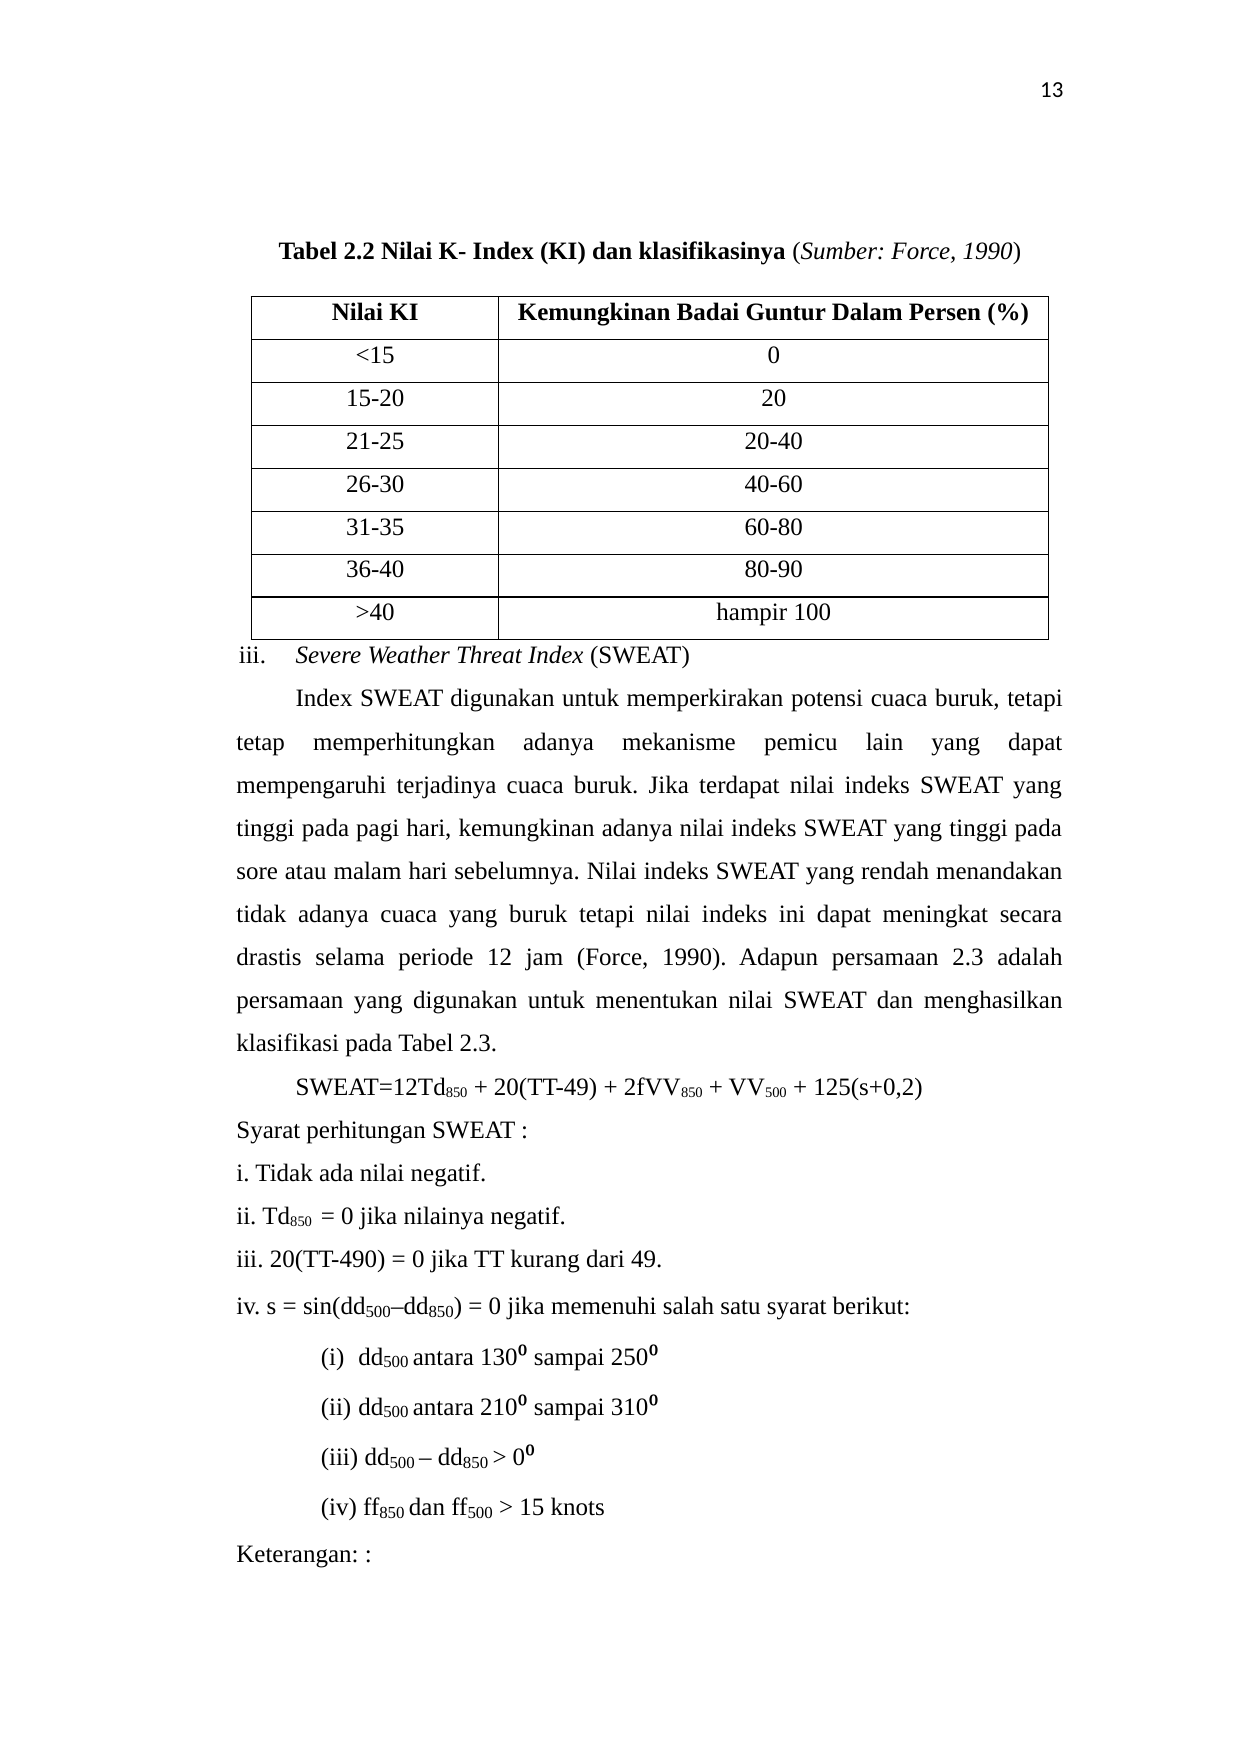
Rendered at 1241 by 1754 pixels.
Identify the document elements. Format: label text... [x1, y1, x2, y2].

list iii. 20(TT-490) = 0 jika TT kurang dari 49. [236, 1244, 1063, 1273]
list ii. Td850 = 0 jika nilainya negatif. [236, 1201, 1063, 1230]
table_cell 36-40 [252, 555, 498, 596]
list Keterangan: : [236, 1539, 1063, 1568]
table_cell <15 [252, 340, 498, 382]
table_cell 20-40 [499, 426, 1048, 468]
table_cell 26-30 [252, 469, 498, 511]
table_cell 31-35 [252, 512, 498, 553]
table_cell hampir 100 [499, 598, 1048, 639]
list Index SWEAT digunakan untuk memperkirakan potensi cuaca buruk, tetapi tetap memperhitungkan adanya mekanisme pemicu lain yang dapat mempengaruhi terjadinya cuaca buruk. Jika terdapat nilai indeks SWEAT yang tinggi pada pagi hari, kemungkinan adanya nilai indeks SWEAT yang tinggi pada sore atau malam hari sebelumnya. Nilai indeks SWEAT yang rendah menandakan tidak adanya cuaca yang buruk tetapi nilai indeks ini dapat meningkat secara drastis selama periode 12 jam (Force, 1990). Adapun persamaan 2.3 adalah persamaan yang digunakan untuk menentukan nilai SWEAT dan menghasilkan klasifikasi pada Tabel 2.3. [236, 683, 1063, 1057]
table_cell 21-25 [252, 426, 498, 468]
table_header Nilai KI [252, 297, 498, 339]
table_cell 40-60 [499, 469, 1048, 511]
list iv. s = sin(dd500–dd850) = 0 jika memenuhi salah satu syarat berikut: [236, 1287, 1063, 1321]
table_cell 0 [499, 340, 1048, 382]
table_cell 15-20 [252, 383, 498, 425]
table_cell 60-80 [499, 512, 1048, 553]
table_cell 20 [499, 383, 1048, 425]
list Tabel 2.2 Nilai K- Index (KI) dan klasifikasinya (Sumber: Force, 1990) [236, 236, 1063, 265]
table_header Kemungkinan Badai Guntur Dalam Persen (%) [499, 297, 1048, 339]
table_cell 80-90 [499, 555, 1048, 596]
list Severe Weather Threat Index (SWEAT) [266, 640, 1063, 669]
table_cell >40 [252, 598, 498, 639]
list (i) dd500 antara 130⁰ sampai 250⁰ [236, 1338, 1063, 1371]
list (iii) dd500 ‒ dd850 > 0⁰ [236, 1438, 1063, 1472]
list (ii) dd500 antara 210⁰ sampai 310⁰ [236, 1388, 1063, 1421]
list (iv) ff850 dan ff500 > 15 knots [236, 1488, 1063, 1522]
list i. Tidak ada nilai negatif. [236, 1158, 1063, 1187]
list Syarat perhitungan SWEAT : [236, 1115, 1063, 1143]
list SWEAT=12Td850 + 20(TT-49) + 2fVV850 + VV500 + 125(s+0,2) (2.3) [236, 1072, 1063, 1100]
